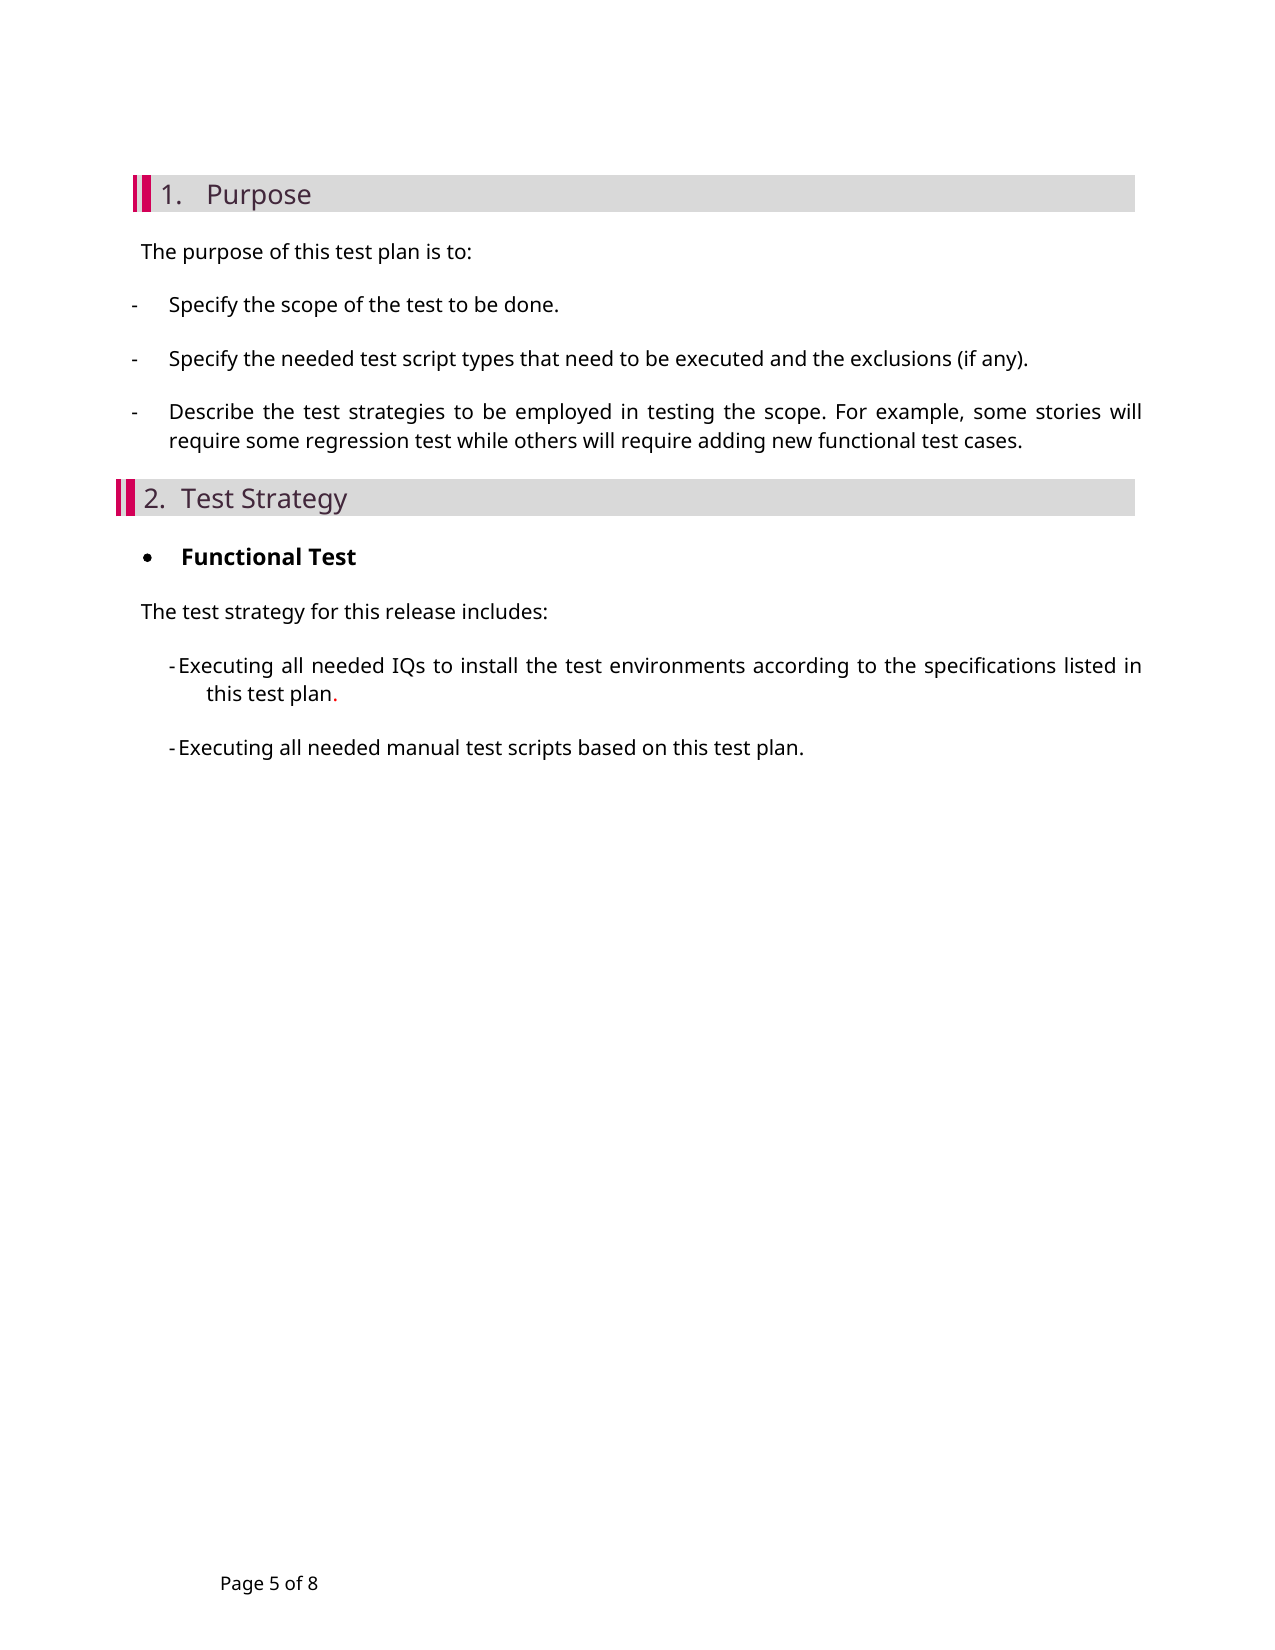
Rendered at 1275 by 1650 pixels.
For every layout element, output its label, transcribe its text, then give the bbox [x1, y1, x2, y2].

list Executing all needed manual test scripts based on this test plan. [169, 733, 1144, 761]
list Specify the scope of the test to be done. [131, 291, 1144, 319]
subtitle Test Strategy [135, 479, 1135, 516]
text The purpose of this test plan is to: [141, 237, 1144, 266]
list Describe the test strategies to be employed in testing the scope. For example, some stories will require some regression test while others will require adding new functional test cases. [131, 397, 1144, 454]
list Executing all needed IQs to install the test environments according to the specifications listed in this test plan. [169, 651, 1144, 708]
list Functional Test [143, 541, 1144, 572]
list Specify the needed test script types that need to be executed and the exclusions (if any). [131, 344, 1144, 372]
subtitle Purpose [151, 175, 1135, 212]
text The test strategy for this release includes: [141, 597, 1144, 626]
